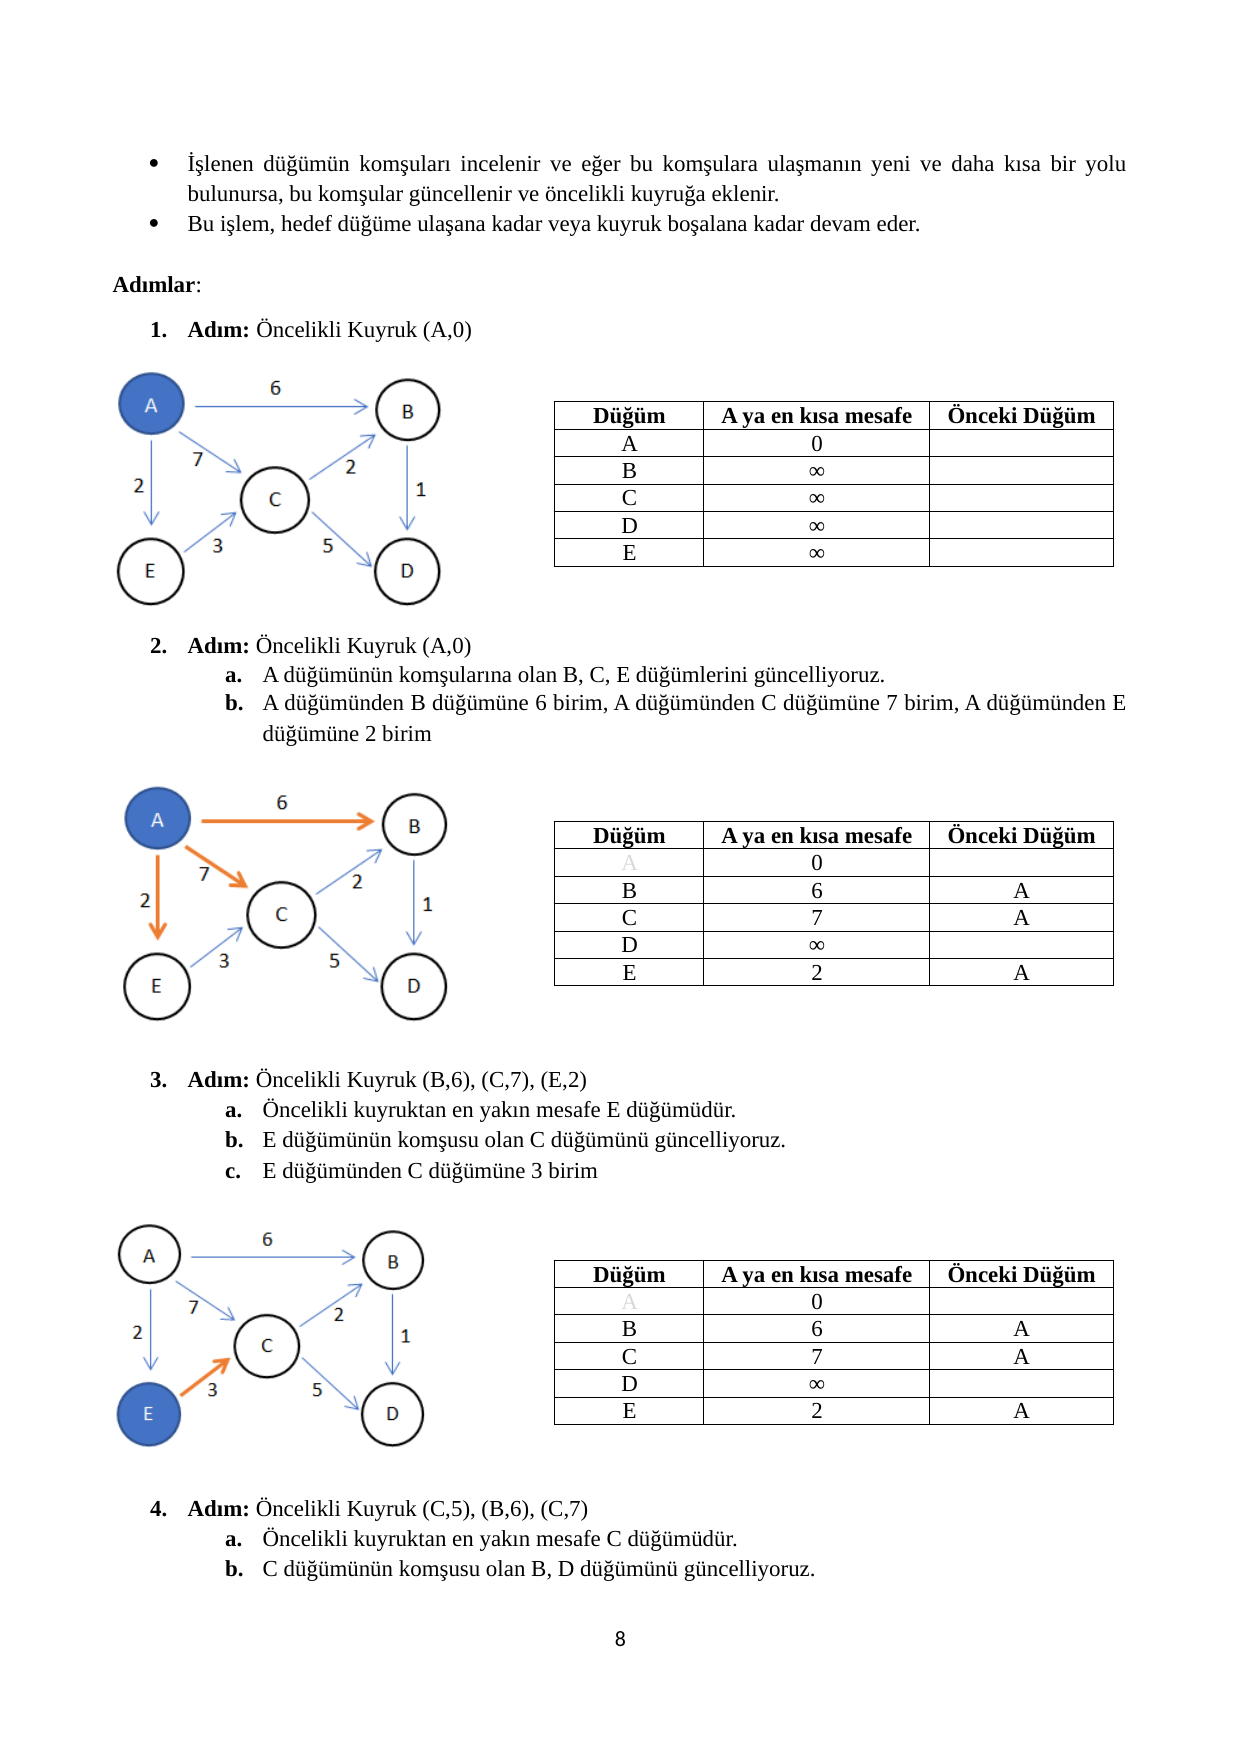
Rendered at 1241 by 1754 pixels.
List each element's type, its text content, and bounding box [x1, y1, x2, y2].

list Öncelikli kuyruktan en yakın mesafe E düğümüdür. [225, 1096, 1128, 1123]
table_cell A [930, 959, 1113, 985]
table_cell 7 [704, 904, 929, 931]
table_cell 6 [704, 1315, 929, 1342]
table_cell D [555, 512, 703, 538]
table_cell 0 [704, 430, 929, 456]
table_cell E [555, 539, 703, 566]
list Öncelikli kuyruktan en yakın mesafe C düğümüdür. [225, 1525, 1128, 1551]
table_header A ya en kısa mesafe [704, 402, 929, 429]
list A düğümünden B düğümüne 6 birim, A düğümünden C düğümüne 7 birim, A düğümünden E düğümüne 2 birim [225, 689, 1128, 746]
table_cell A [930, 877, 1113, 903]
table_cell A [930, 1343, 1113, 1369]
table_cell [930, 1288, 1113, 1314]
table_cell A [555, 430, 703, 456]
table_header Düğüm [555, 402, 703, 429]
table_cell ∞ [704, 1370, 929, 1397]
table_cell C [555, 904, 703, 931]
table_cell 0 [704, 849, 929, 876]
table_cell ∞ [704, 512, 929, 538]
list Adım: Öncelikli Kuyruk (A,0) [150, 316, 1128, 342]
table_cell 2 [704, 1398, 929, 1424]
table_cell [930, 485, 1113, 511]
table_cell [930, 849, 1113, 876]
table_cell [930, 1370, 1113, 1397]
table_cell A [555, 1288, 703, 1314]
table_header Önceki Düğüm [930, 402, 1113, 429]
table_cell E [555, 1398, 703, 1424]
list Bu işlem, hedef düğüme ulaşana kadar veya kuyruk boşalana kadar devam eder. [150, 210, 1128, 237]
table_cell [930, 512, 1113, 538]
table_cell ∞ [704, 485, 929, 511]
table_cell 0 [704, 1288, 929, 1314]
picture [112, 779, 465, 1033]
table_cell [930, 430, 1113, 456]
table_header Önceki Düğüm [930, 822, 1113, 848]
picture [112, 361, 448, 614]
table_cell A [930, 1315, 1113, 1342]
table_cell [930, 457, 1113, 483]
table_cell [930, 539, 1113, 566]
table_cell ∞ [704, 457, 929, 483]
table_cell B [555, 1315, 703, 1342]
table_cell A [555, 849, 703, 876]
text Adımlar: [112, 271, 1128, 297]
table_cell 2 [704, 959, 929, 985]
table_header Önceki Düğüm [930, 1261, 1113, 1287]
table_cell [930, 932, 1113, 958]
list A düğümünün komşularına olan B, C, E düğümlerini güncelliyoruz. [225, 661, 1128, 687]
table_cell B [555, 457, 703, 483]
table_header Düğüm [555, 1261, 703, 1287]
table_header A ya en kısa mesafe [704, 822, 929, 848]
picture [112, 1216, 442, 1462]
table_cell C [555, 1343, 703, 1369]
table_cell C [555, 485, 703, 511]
list İşlenen düğümün komşuları incelenir ve eğer bu komşulara ulaşmanın yeni ve daha kısa bir yolu bulunursa, bu komşular güncellenir ve öncelikli kuyruğa eklenir. [150, 150, 1128, 207]
list Adım: Öncelikli Kuyruk (C,5), (B,6), (C,7) [150, 1494, 1128, 1521]
table_header A ya en kısa mesafe [704, 1261, 929, 1287]
table_cell 7 [704, 1343, 929, 1369]
list E düğümünden C düğümüne 3 birim [225, 1157, 1128, 1183]
table_cell ∞ [704, 539, 929, 566]
table_header Düğüm [555, 822, 703, 848]
table_cell D [555, 932, 703, 958]
table_cell D [555, 1370, 703, 1397]
table_cell A [930, 904, 1113, 931]
table_cell B [555, 877, 703, 903]
list E düğümünün komşusu olan C düğümünü güncelliyoruz. [225, 1127, 1128, 1153]
table_cell E [555, 959, 703, 985]
table_cell A [930, 1398, 1113, 1424]
list C düğümünün komşusu olan B, D düğümünü güncelliyoruz. [225, 1555, 1128, 1581]
list Adım: Öncelikli Kuyruk (B,6), (C,7), (E,2) [150, 1066, 1128, 1092]
table_cell 6 [704, 877, 929, 903]
table_cell ∞ [704, 932, 929, 958]
list Adım: Öncelikli Kuyruk (A,0) [150, 633, 1128, 659]
